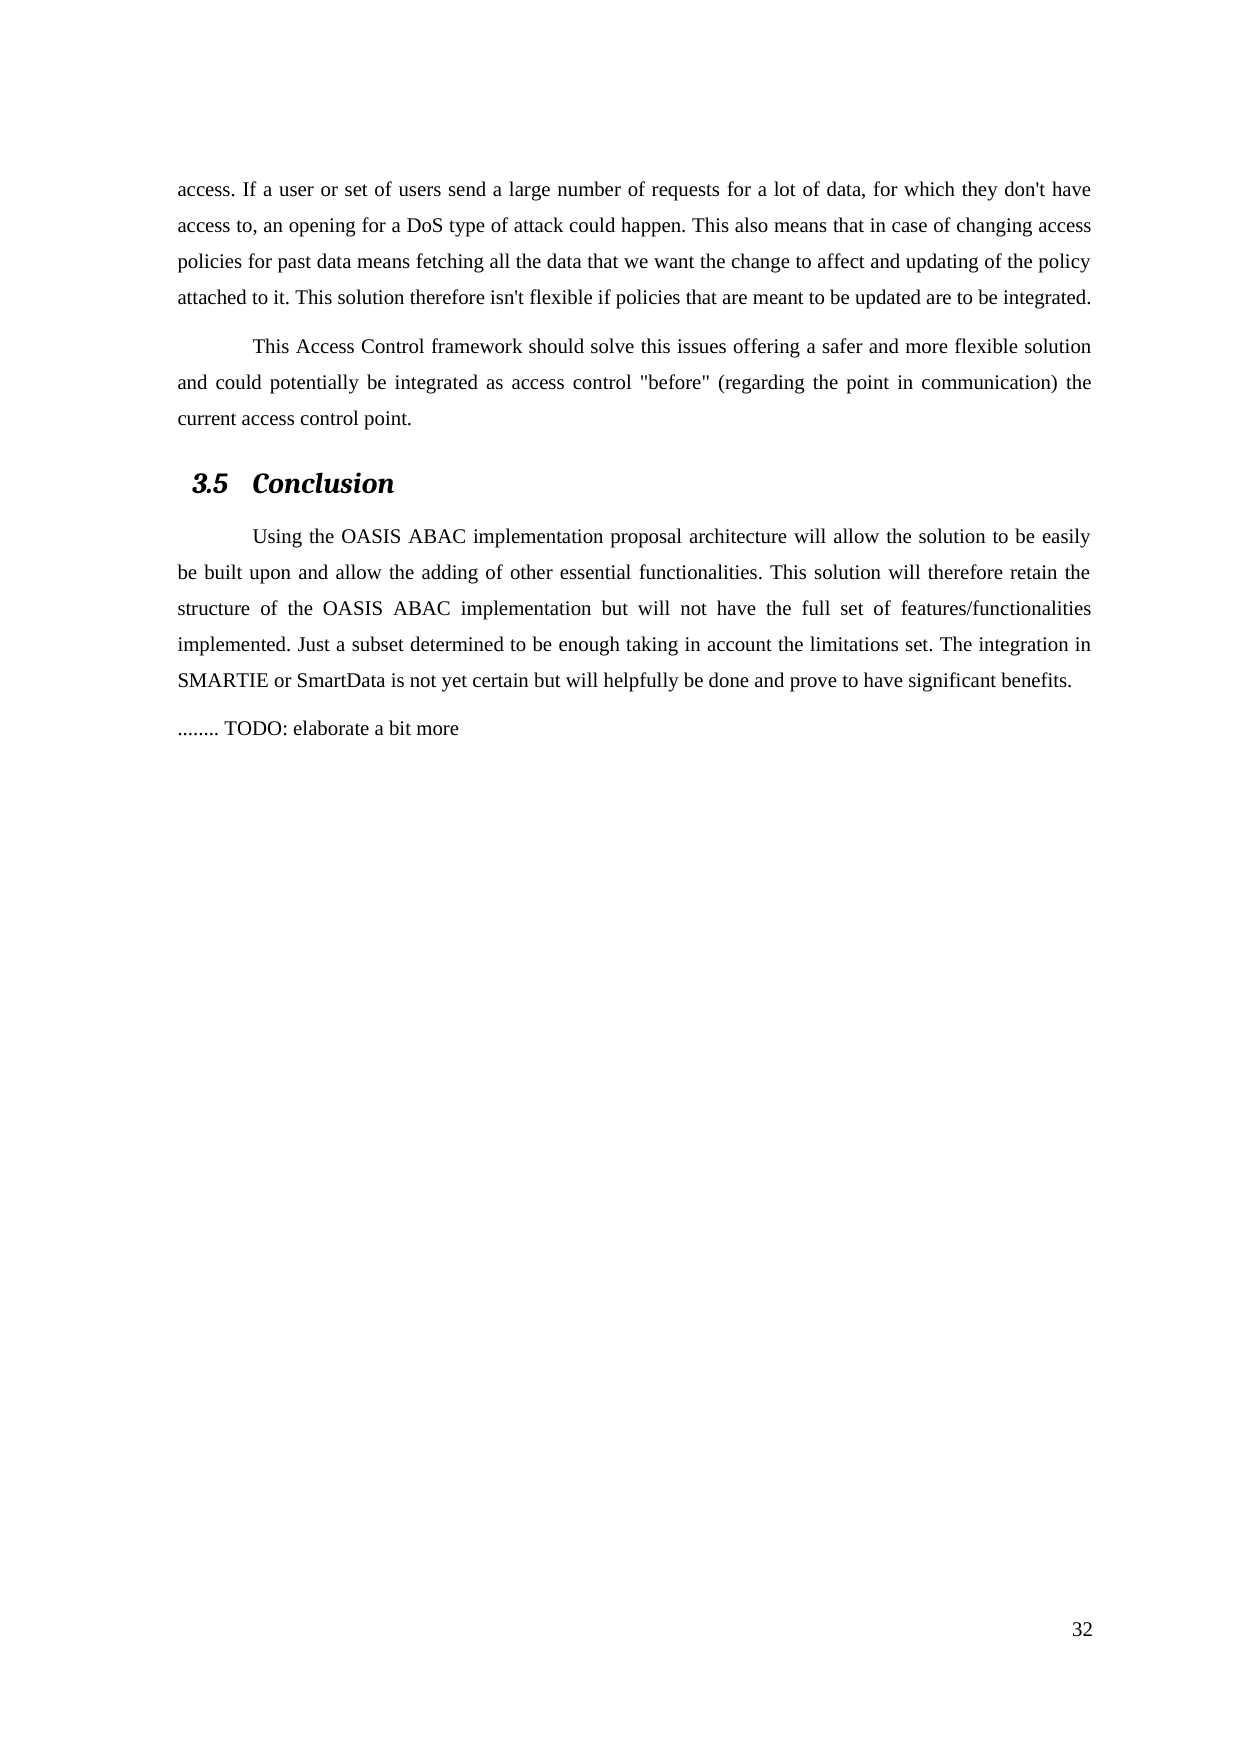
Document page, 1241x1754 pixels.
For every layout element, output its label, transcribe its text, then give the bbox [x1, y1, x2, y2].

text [177, 177, 1092, 309]
subtitle Conclusion [192, 467, 1092, 501]
text This Access Control framework should solve this issues offering a safer and more flexible solution and could potentially be integrated as access control "before" (regarding the point in communication) the current access control point. [177, 334, 1092, 430]
text Using the OASIS ABAC implementation proposal architecture will allow the solution to be easily be built upon and allow the adding of other essential functionalities. This solution will therefore retain the structure of the OASIS ABAC implementation but will not have the full set of features/functionalities implemented. Just a subset determined to be enough taking in account the limitations set. The integration in SMARTIE or SmartData is not yet certain but will helpfully be done and prove to have significant benefits. [177, 523, 1092, 692]
text ........ TODO: elaborate a bit more [177, 716, 1092, 740]
